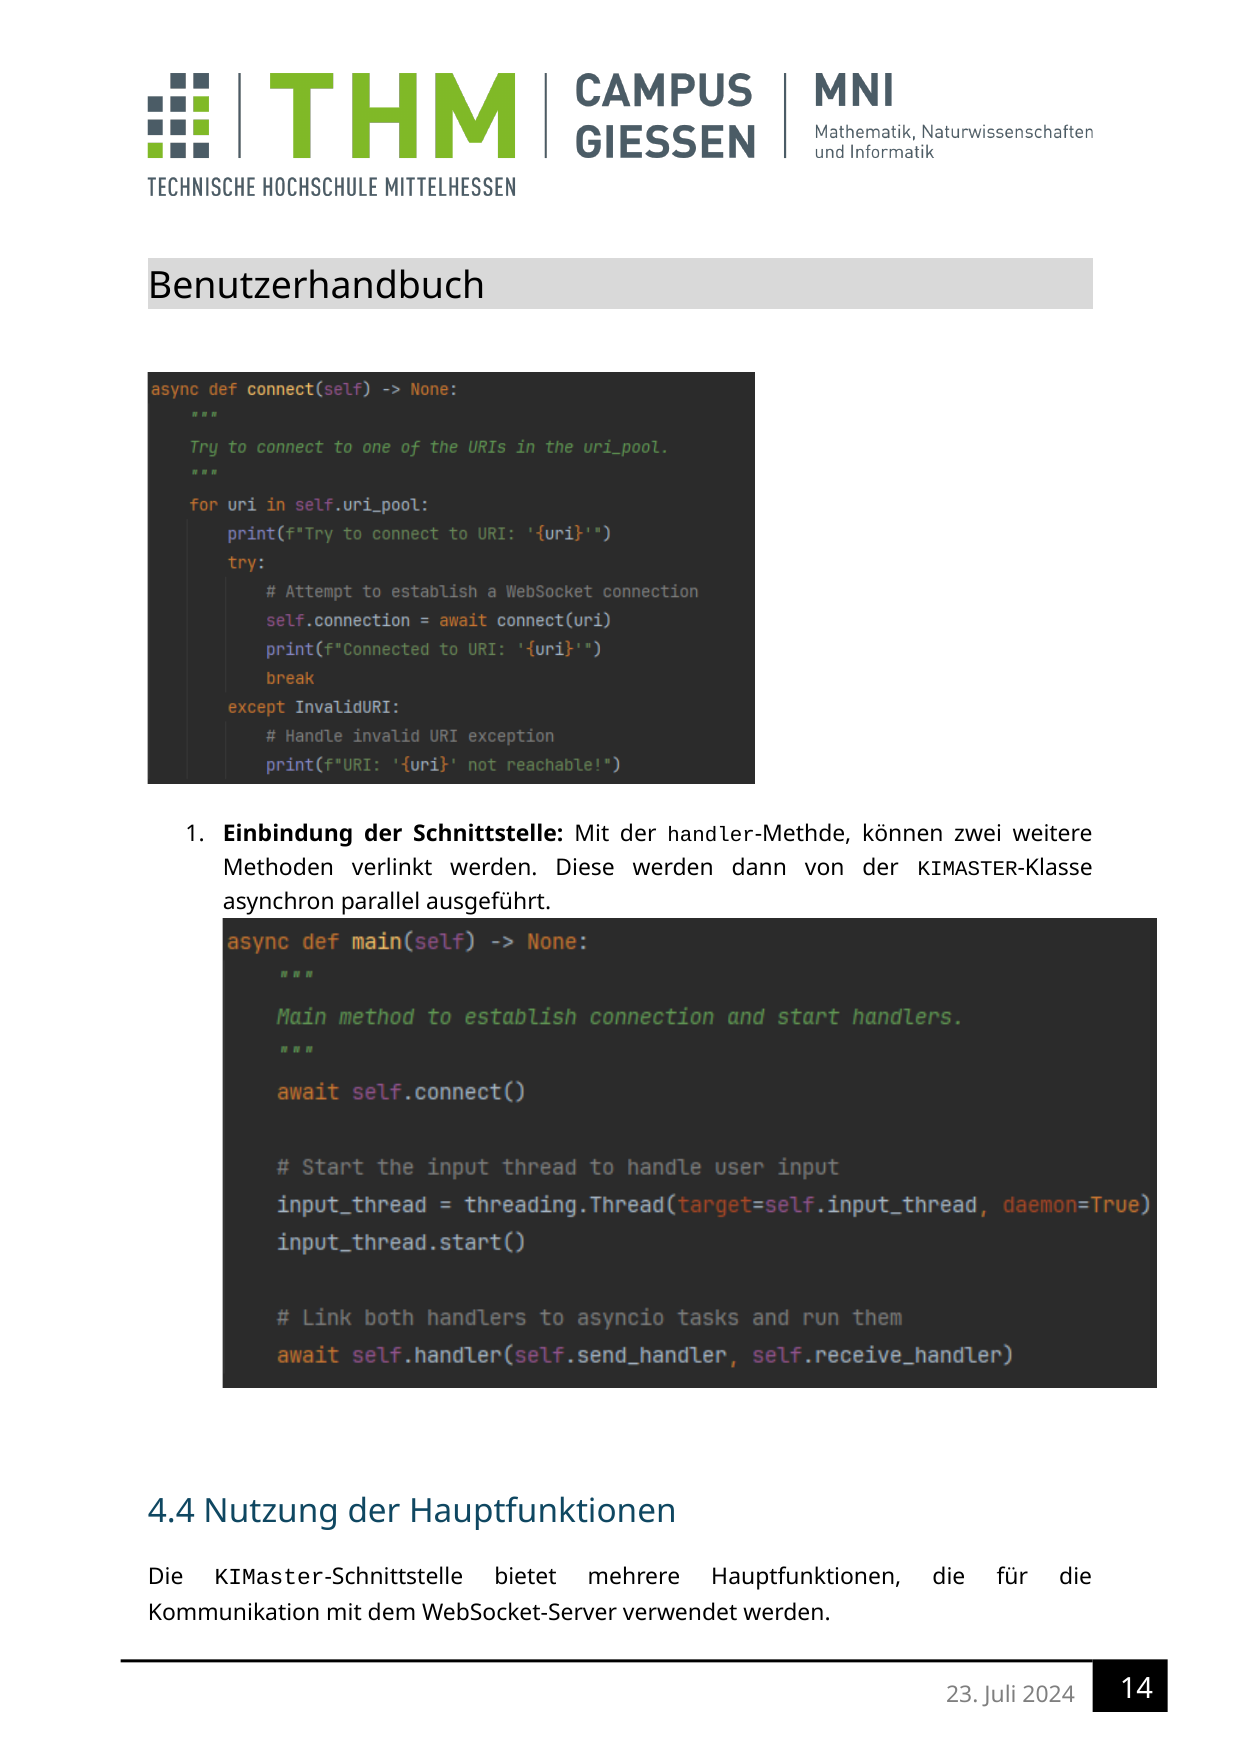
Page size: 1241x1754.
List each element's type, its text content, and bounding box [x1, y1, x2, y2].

list Einbindung der Schnittstelle: Mit der handler-Methde, können zwei weitere Methoden verlinkt werden. Diese werden dann von der KIMASTER-Klasse asynchron parallel ausgeführt. [185, 817, 1093, 916]
picture [147, 372, 755, 784]
picture [222, 918, 1157, 1388]
subtitle 4.4 Nutzung der Hauptfunktionen [148, 1486, 1093, 1532]
text Die KIMaster-Schnittstelle bietet mehrere Hauptfunktionen, die für die Kommunikation mit dem WebSocket-Server verwendet werden. [148, 1560, 1093, 1628]
picture [147, 73, 1093, 196]
